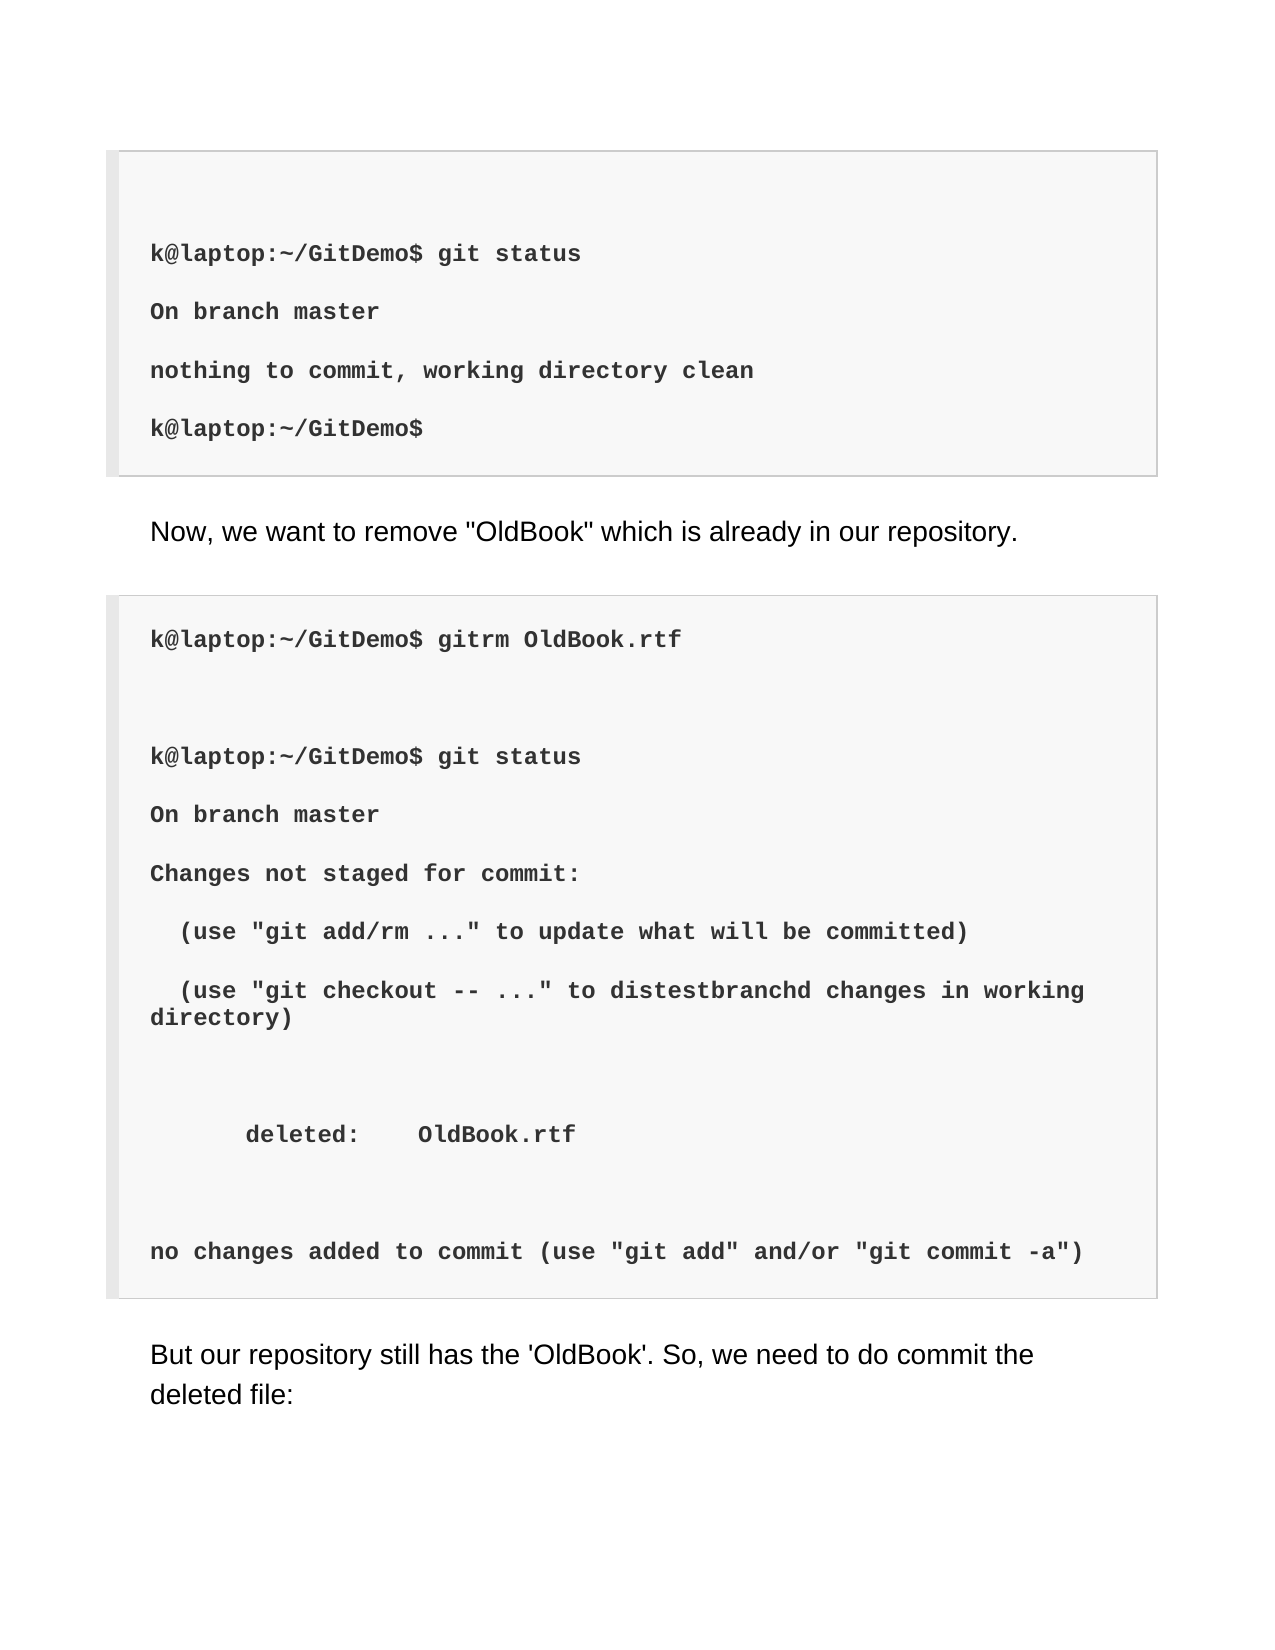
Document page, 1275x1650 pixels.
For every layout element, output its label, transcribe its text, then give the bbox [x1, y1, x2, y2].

text (use "git checkout -- ..." to distestbranchd changes in working directory) [119, 945, 1156, 1031]
text On branch master [119, 770, 1156, 828]
text But our repository still has the 'OldBook'. So, we need to do commit the deleted file: [150, 1330, 1125, 1410]
text k@laptop:~/GitDemo$ gitrm OldBook.rtf [119, 596, 1156, 653]
text On branch master [119, 267, 1156, 325]
text Now, we want to remove "OldBook" which is already in our repository. [150, 508, 1125, 548]
text k@laptop:~/GitDemo$ git status [119, 712, 1156, 770]
text k@laptop:~/GitDemo$ git status [119, 208, 1156, 267]
text nothing to commit, working directory clean [119, 325, 1156, 384]
text Changes not staged for commit: [119, 828, 1156, 887]
text no changes added to commit (use "git add" and/or "git commit -a") [119, 1206, 1156, 1298]
text k@laptop:~/GitDemo$ [119, 384, 1156, 475]
text deleted: OldBook.rtf [119, 1089, 1156, 1148]
text (use "git add/rm ..." to update what will be committed) [119, 887, 1156, 945]
